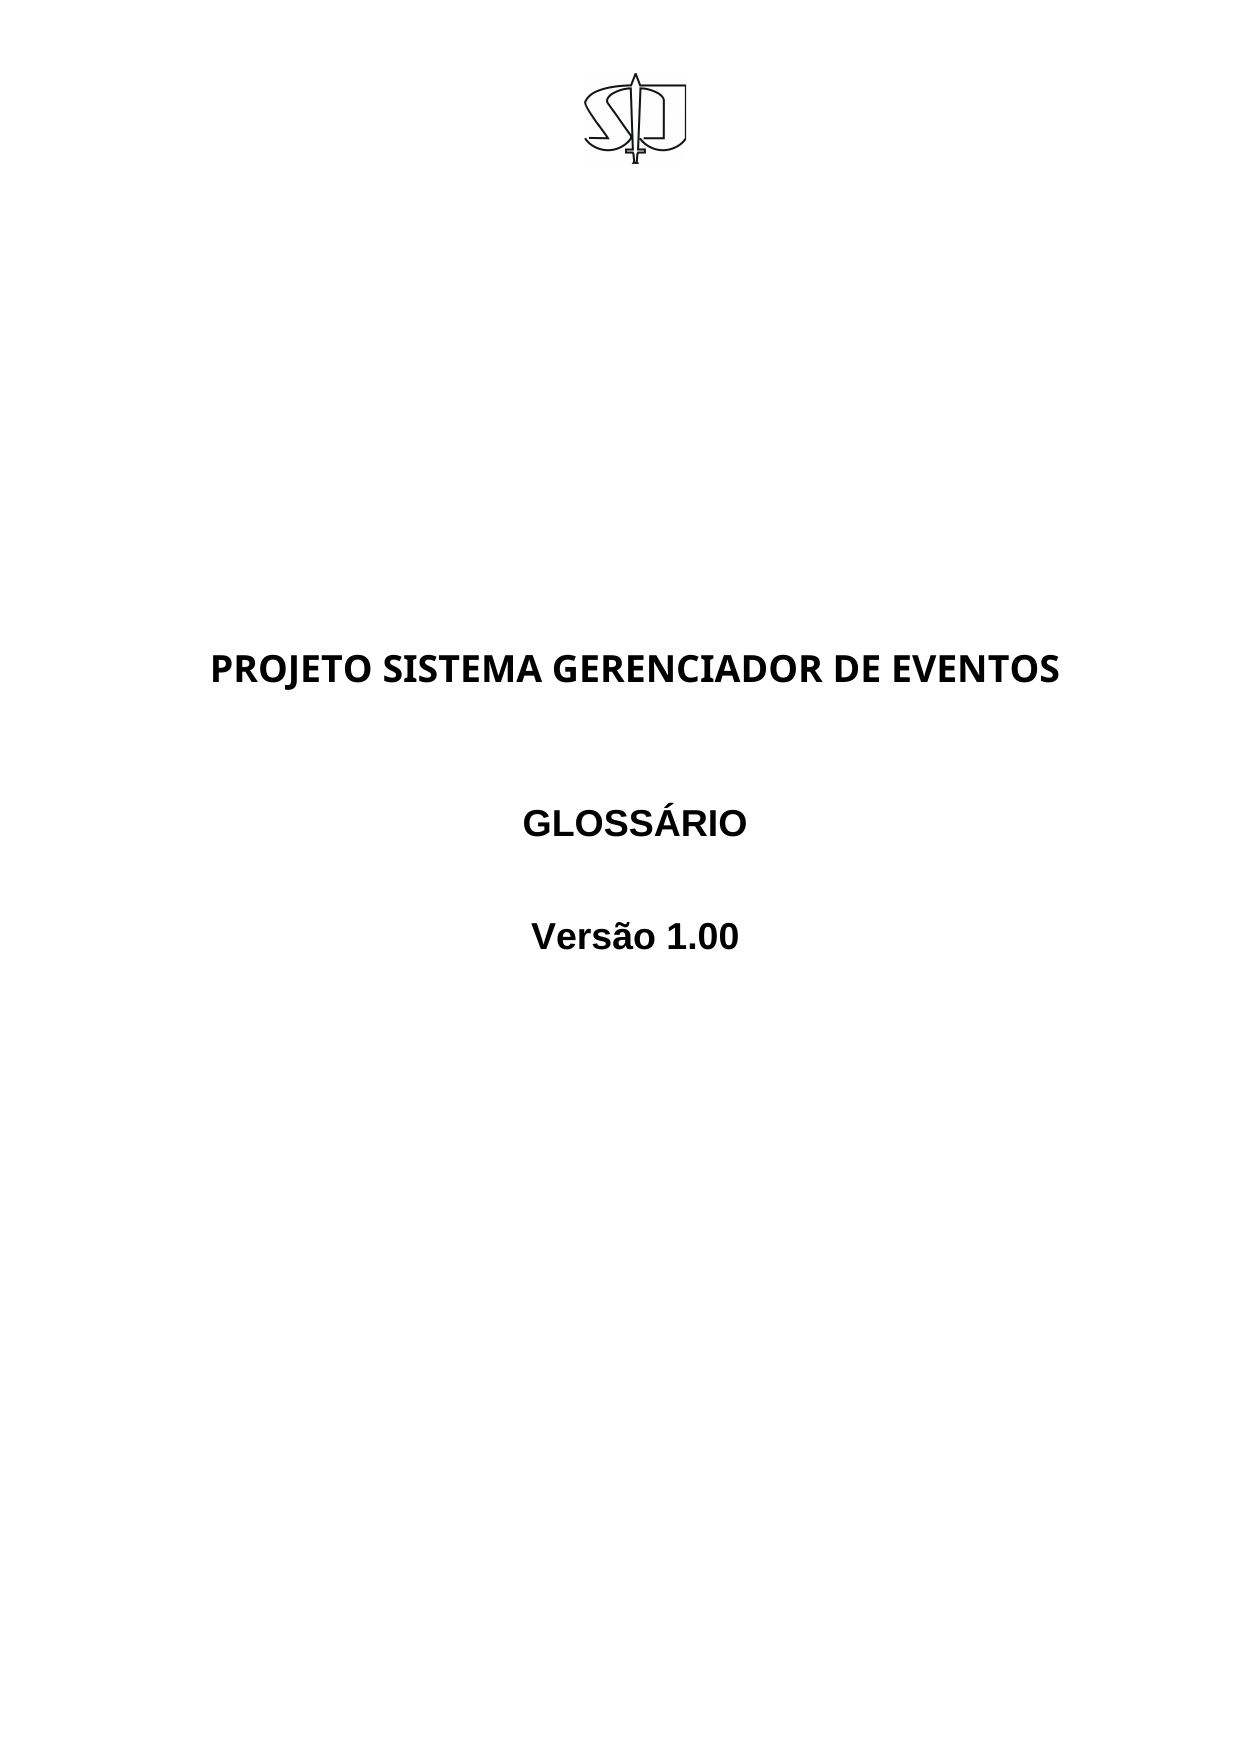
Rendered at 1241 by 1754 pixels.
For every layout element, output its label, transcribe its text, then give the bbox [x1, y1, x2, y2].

text Versão 1.00 [148, 914, 1122, 957]
title glossário [148, 801, 1122, 844]
title Projeto Sistema Gerenciador de Eventos [148, 642, 1122, 693]
